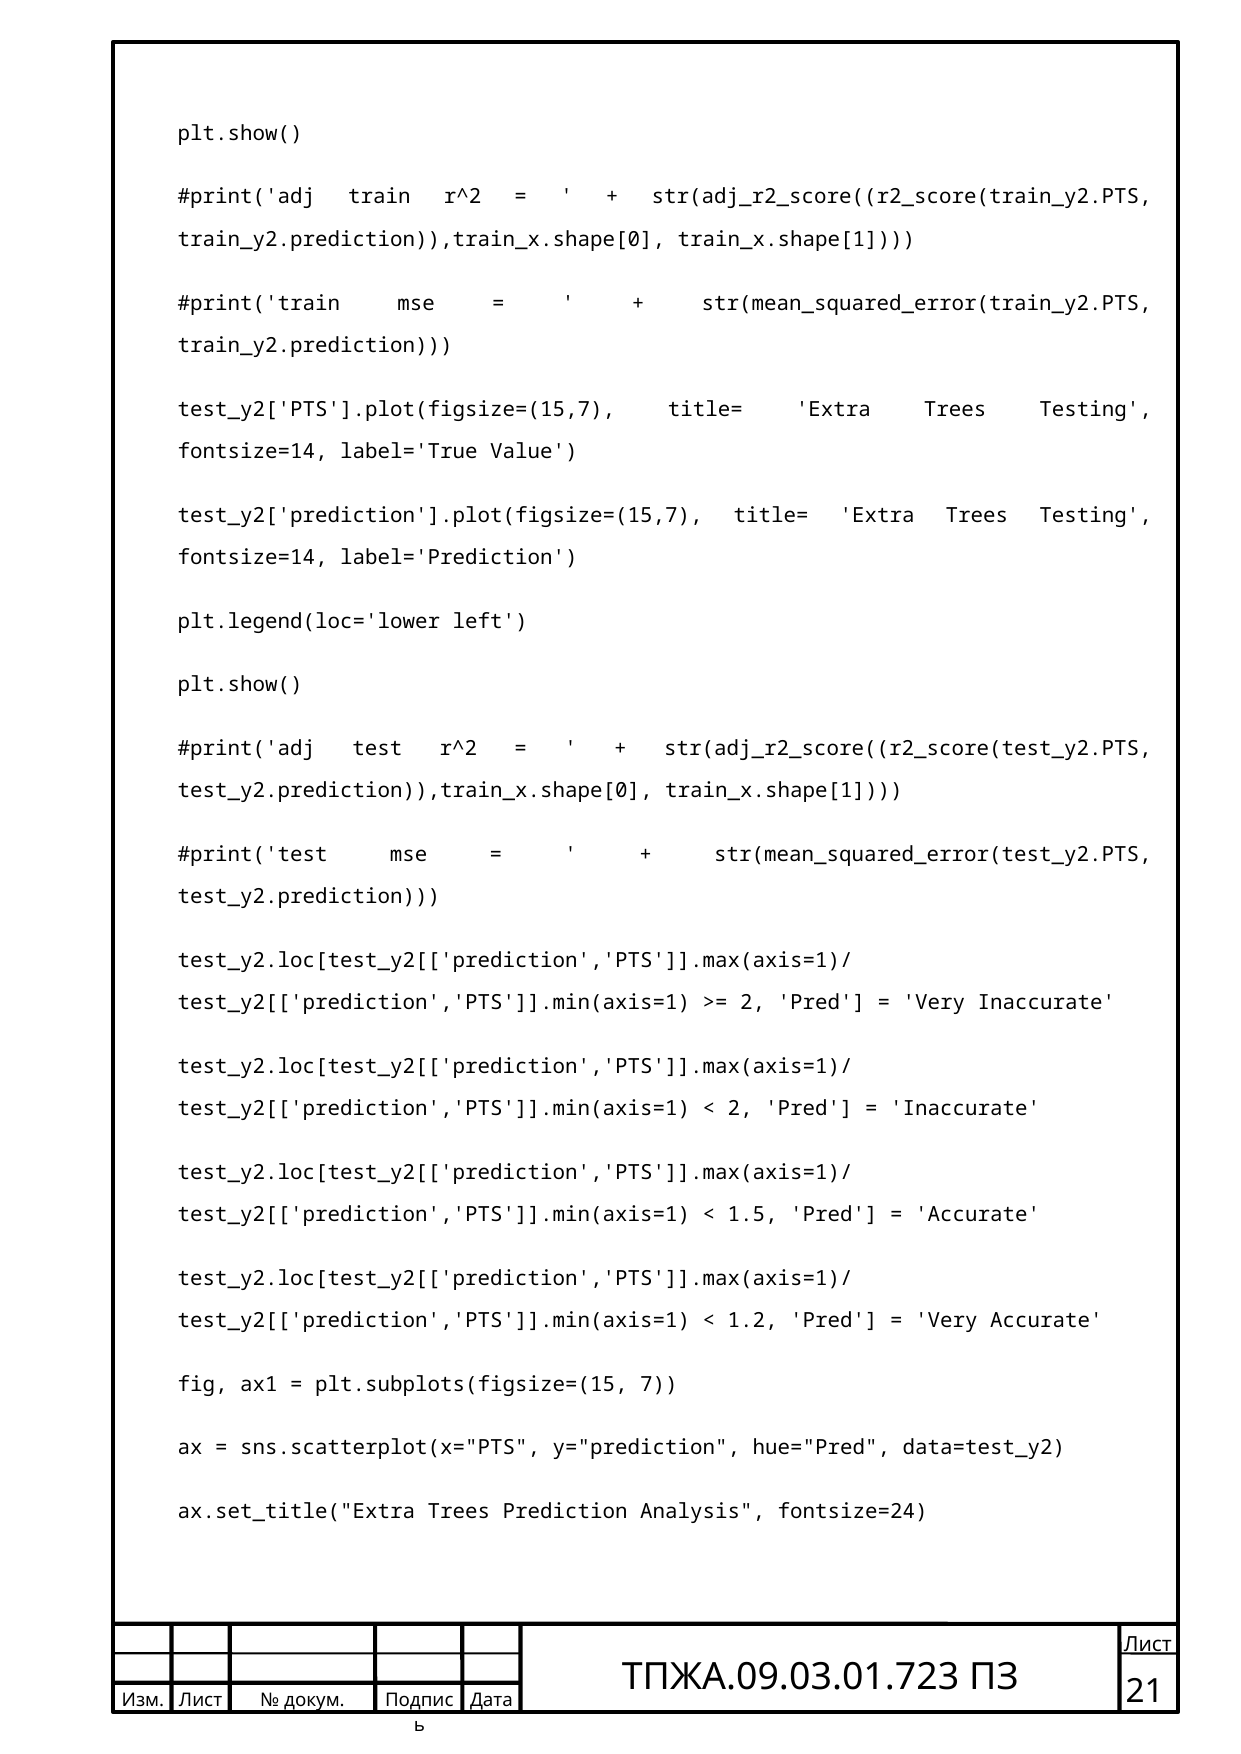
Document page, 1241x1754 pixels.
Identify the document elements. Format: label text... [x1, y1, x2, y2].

text #print('adj train r^2 = ' + str(adj_r2_score((r2_score(train_y2.PTS, train_y2.prediction)),train_x.shape[0], train_x.shape[1]))) [177, 182, 1152, 253]
text plt.show() [177, 118, 1152, 147]
text test_y2['prediction'].plot(figsize=(15,7), title= 'Extra Trees Testing', fontsize=14, label='Prediction') [177, 500, 1152, 571]
text ax = sns.scatterplot(x="PTS", y="prediction", hue="Pred", data=test_y2) [177, 1432, 1152, 1461]
text test_y2['PTS'].plot(figsize=(15,7), title= 'Extra Trees Testing', fontsize=14, label='True Value') [177, 394, 1152, 465]
text plt.legend(loc='lower left') [177, 606, 1152, 634]
text ax.set_title("Extra Trees Prediction Analysis", fontsize=24) [177, 1496, 1152, 1524]
text fig, ax1 = plt.subplots(figsize=(15, 7)) [177, 1369, 1152, 1397]
text test_y2.loc[test_y2[['prediction','PTS']].max(axis=1)/test_y2[['prediction','PTS']].min(axis=1) < 1.2, 'Pred'] = 'Very Accurate' [177, 1263, 1152, 1334]
text #print('adj test r^2 = ' + str(adj_r2_score((r2_score(test_y2.PTS, test_y2.prediction)),train_x.shape[0], train_x.shape[1]))) [177, 733, 1152, 804]
text plt.show() [177, 669, 1152, 698]
text test_y2.loc[test_y2[['prediction','PTS']].max(axis=1)/test_y2[['prediction','PTS']].min(axis=1) < 2, 'Pred'] = 'Inaccurate' [177, 1051, 1152, 1122]
text #print('train mse = ' + str(mean_squared_error(train_y2.PTS, train_y2.prediction))) [177, 288, 1152, 359]
text test_y2.loc[test_y2[['prediction','PTS']].max(axis=1)/test_y2[['prediction','PTS']].min(axis=1) >= 2, 'Pred'] = 'Very Inaccurate' [177, 945, 1152, 1016]
text test_y2.loc[test_y2[['prediction','PTS']].max(axis=1)/test_y2[['prediction','PTS']].min(axis=1) < 1.5, 'Pred'] = 'Accurate' [177, 1157, 1152, 1228]
text #print('test mse = ' + str(mean_squared_error(test_y2.PTS, test_y2.prediction))) [177, 839, 1152, 910]
